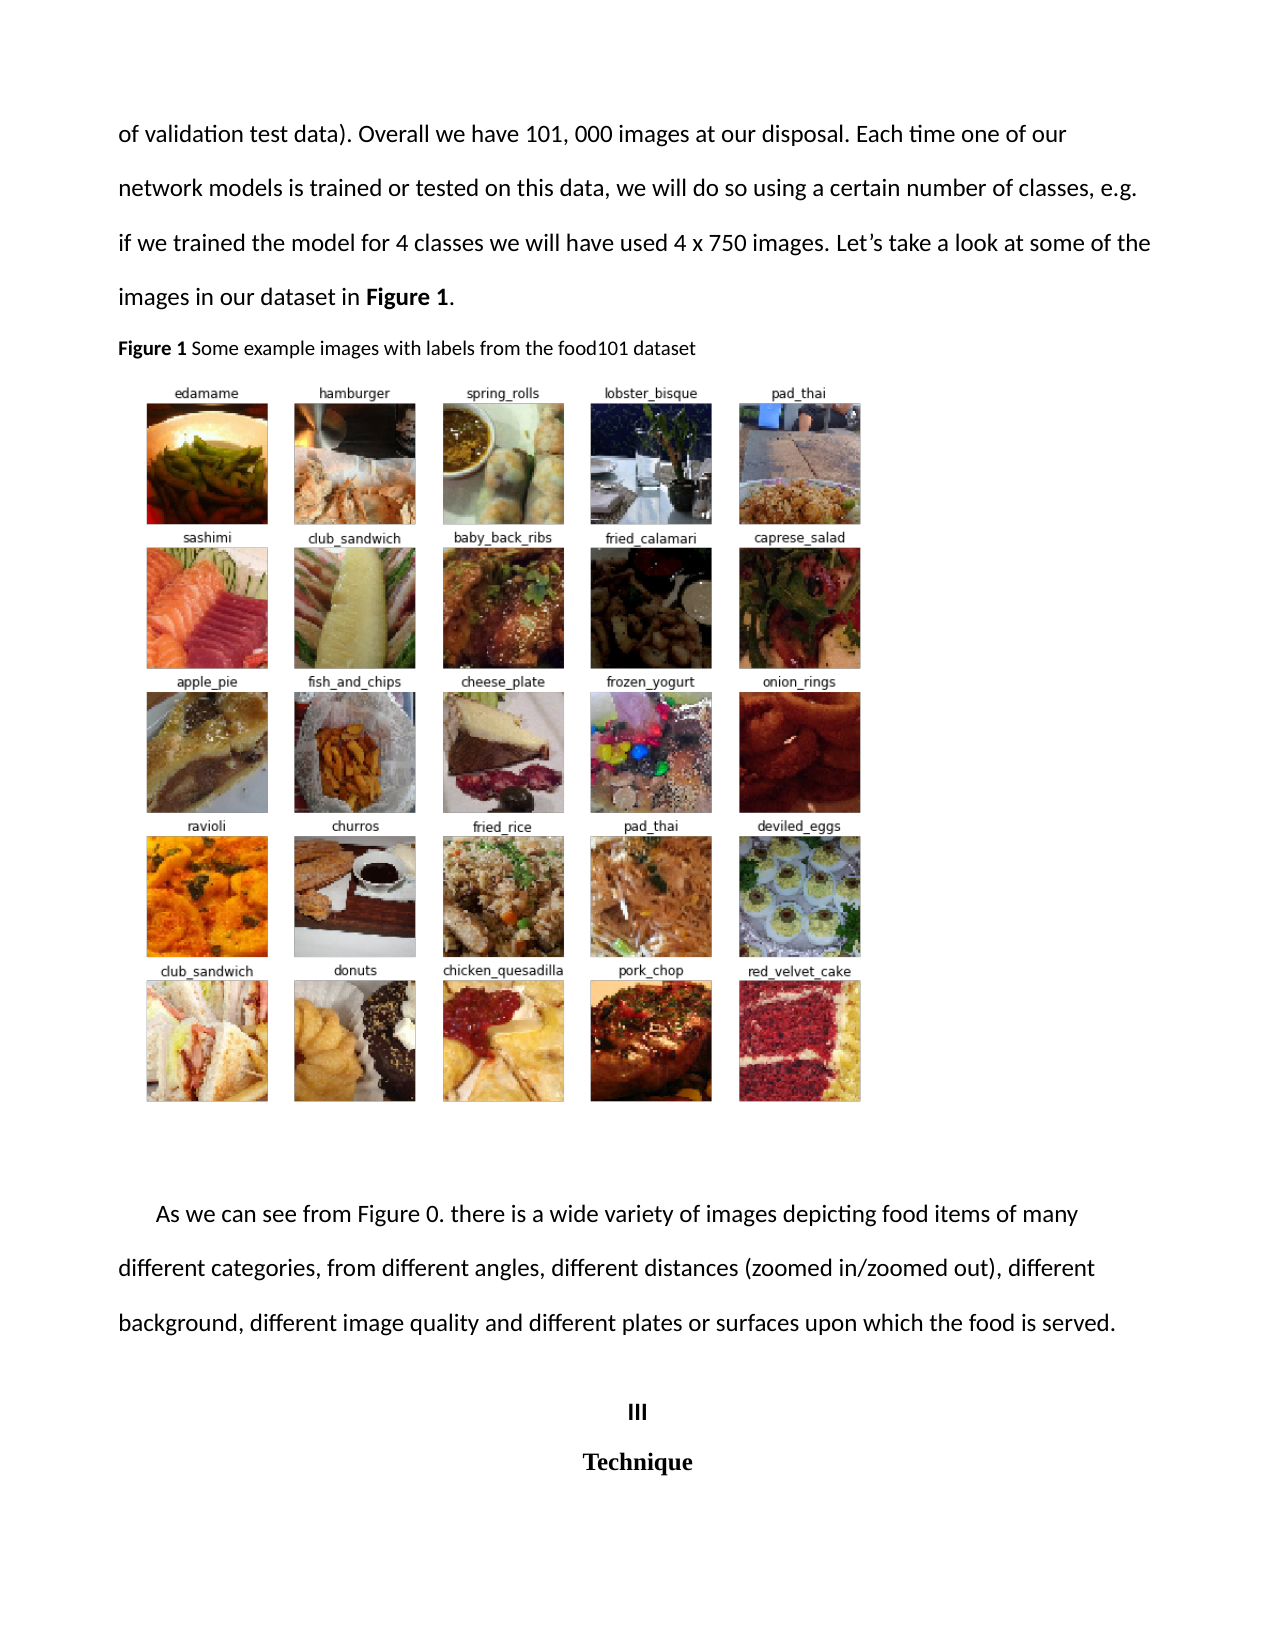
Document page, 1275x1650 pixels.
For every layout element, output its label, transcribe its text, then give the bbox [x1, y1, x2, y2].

text Figure 1 Some example images with labels from the food101 dataset [118, 335, 1157, 361]
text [118, 118, 1157, 311]
text III [118, 1361, 1157, 1426]
text Technique [118, 1447, 1157, 1476]
picture [118, 380, 871, 1127]
text As we can see from Figure 0. there is a wide variety of images depicting food items of many different categories, from different angles, different distances (zoomed in/zoomed out), different background, different image quality and different plates or surfaces upon which the food is served. [118, 1198, 1157, 1337]
